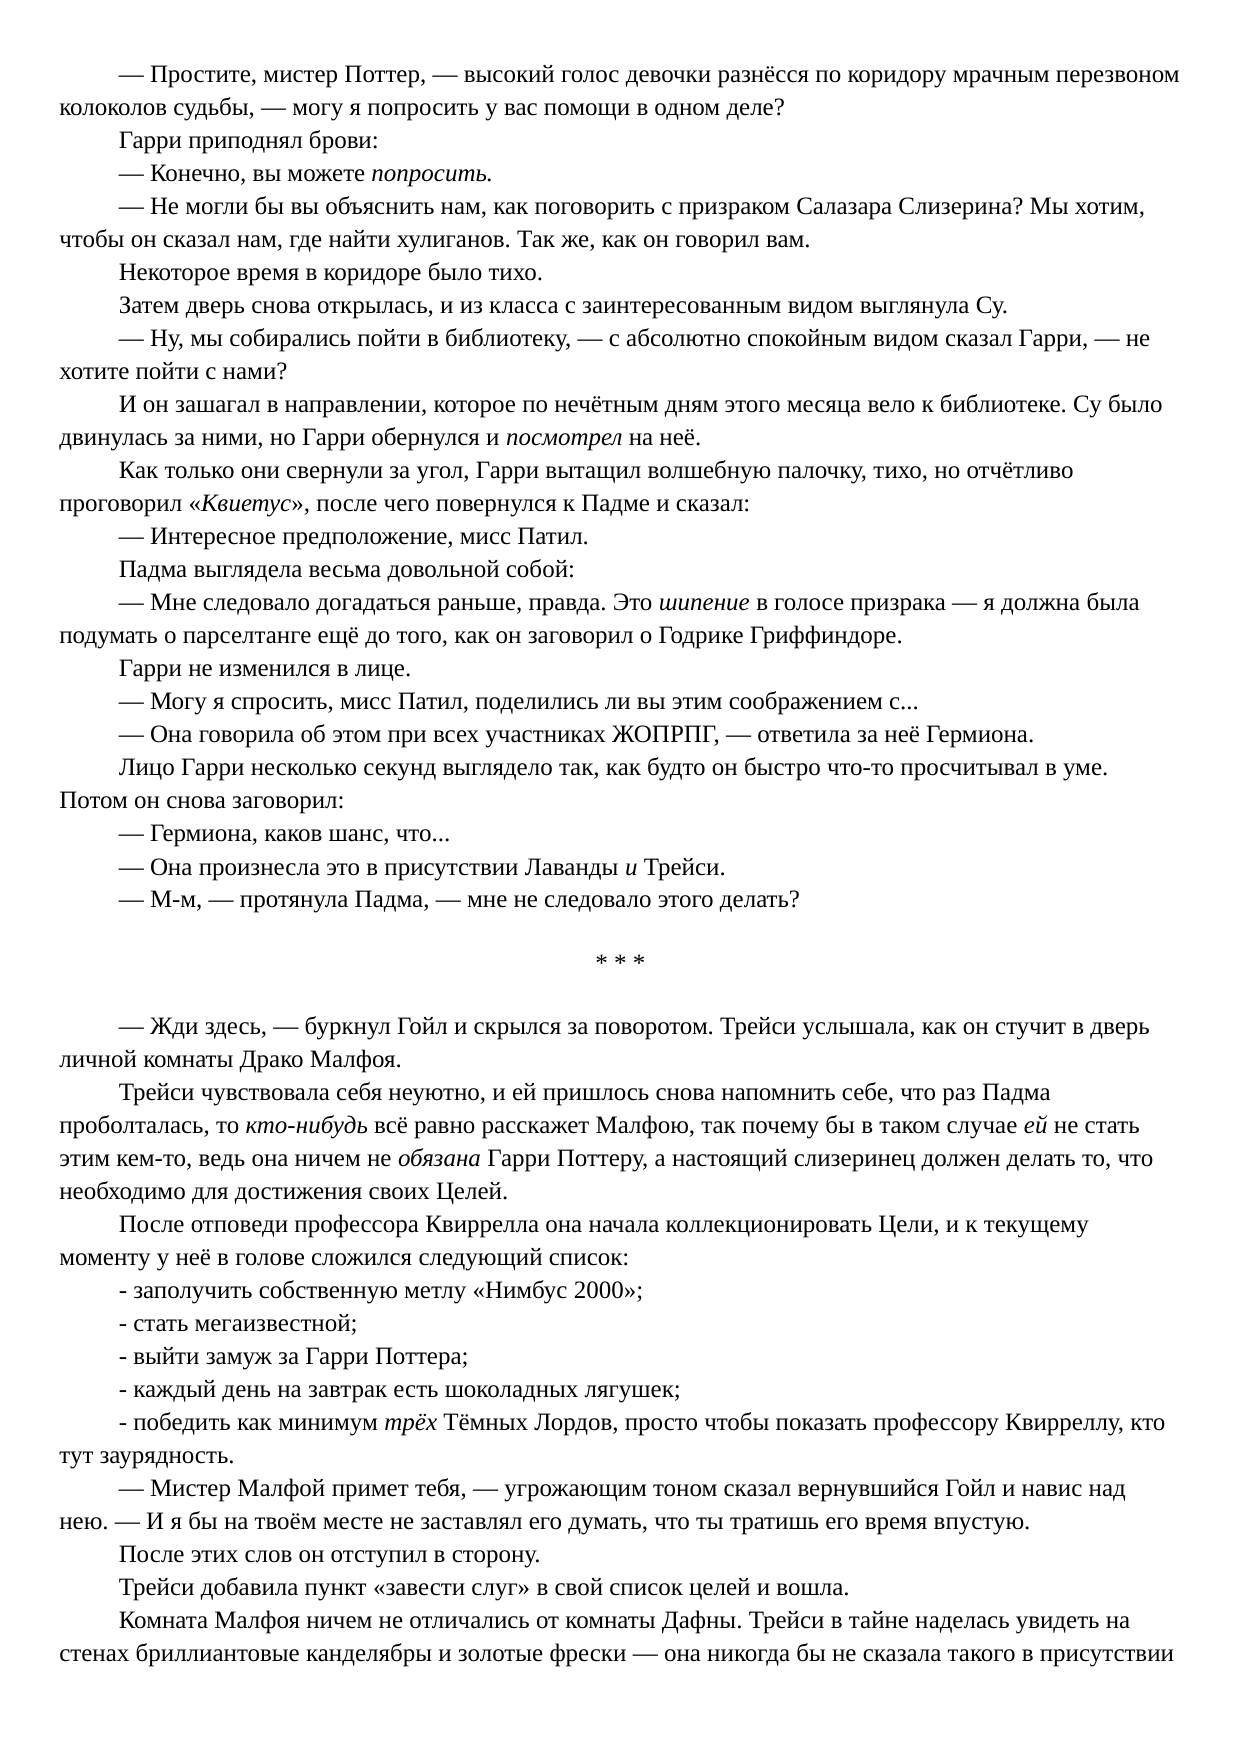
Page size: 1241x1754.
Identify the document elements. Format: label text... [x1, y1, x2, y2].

text — Конечно, вы можете попросить. [59, 158, 1181, 187]
text — Ну, мы собирались пойти в библиотеку, — с абсолютно спокойным видом сказал Гарри, — не хотите пойти с нами? [59, 323, 1181, 385]
text — Она говорила об этом при всех участниках ЖОПРПГ, — ответила за неё Гермиона. [59, 719, 1181, 748]
text — М-м, — протянула Падма, — мне не следовало этого делать? [59, 884, 1181, 913]
text Трейси добавила пункт «завести слуг» в свой список целей и вошла. [59, 1572, 1181, 1601]
text После этих слов он отступил в сторону. [59, 1539, 1181, 1568]
text — Мне следовало догадаться раньше, правда. Это шипение в голосе призрака — я должна была подумать о парселтанге ещё до того, как он заговорил о Годрике Гриффиндоре. [59, 587, 1181, 649]
text * * * [59, 948, 1181, 977]
text После отповеди профессора Квиррелла она начала коллекционировать Цели, и к текущему моменту у неё в голове сложился следующий список: [59, 1209, 1181, 1271]
text Лицо Гарри несколько секунд выглядело так, как будто он быстро что-то просчитывал в уме. Потом он снова заговорил: [59, 752, 1181, 814]
text - победить как минимум трёх Тёмных Лордов, просто чтобы показать профессору Квирреллу, кто тут заурядность. [59, 1407, 1181, 1469]
text — Простите, мистер Поттер, — высокий голос девочки разнёсся по коридору мрачным перезвоном колоколов судьбы, — могу я попросить у вас помощи в одном деле? [59, 59, 1181, 121]
text — Не могли бы вы объяснить нам, как поговорить с призраком Салазара Слизерина? Мы хотим, чтобы он сказал нам, где найти хулиганов. Так же, как он говорил вам. [59, 191, 1181, 253]
text - каждый день на завтрак есть шоколадных лягушек; [59, 1374, 1181, 1403]
text - стать мегаизвестной; [59, 1308, 1181, 1337]
text Некоторое время в коридоре было тихо. [59, 257, 1181, 286]
text И он зашагал в направлении, которое по нечётным дням этого месяца вело к библиотеке. Су было двинулась за ними, но Гарри обернулся и посмотрел на неё. [59, 389, 1181, 451]
text - выйти замуж за Гарри Поттера; [59, 1341, 1181, 1370]
text Затем дверь снова открылась, и из класса с заинтересованным видом выглянула Су. [59, 290, 1181, 319]
text Гарри приподнял брови: [59, 125, 1181, 154]
text - заполучить собственную метлу «Нимбус 2000»; [59, 1275, 1181, 1304]
text Как только они свернули за угол, Гарри вытащил волшебную палочку, тихо, но отчётливо проговорил «Квиетус», после чего повернулся к Падме и сказал: [59, 455, 1181, 517]
text — Мистер Малфой примет тебя, — угрожающим тоном сказал вернувшийся Гойл и навис над нею. — И я бы на твоём месте не заставлял его думать, что ты тратишь его время впустую. [59, 1473, 1181, 1535]
text Гарри не изменился в лице. [59, 653, 1181, 682]
text — Могу я спросить, мисс Патил, поделились ли вы этим соображением с... [59, 686, 1181, 715]
text — Она произнесла это в присутствии Лаванды и Трейси. [59, 852, 1181, 880]
text — Гермиона, каков шанс, что... [59, 818, 1181, 847]
text Трейси чувствовала себя неуютно, и ей пришлось снова напомнить себе, что раз Падма проболталась, то кто-нибудь всё равно расскажет Малфою, так почему бы в таком случае ей не стать этим кем-то, ведь она ничем не обязана Гарри Поттеру, а настоящий слизеринец должен делать то, что необходимо для достижения своих Целей. [59, 1077, 1181, 1205]
text — Жди здесь, — буркнул Гойл и скрылся за поворотом. Трейси услышала, как он стучит в дверь личной комнаты Драко Малфоя. [59, 1011, 1181, 1073]
text Падма выглядела весьма довольной собой: [59, 554, 1181, 583]
text — Интересное предположение, мисс Патил. [59, 521, 1181, 550]
